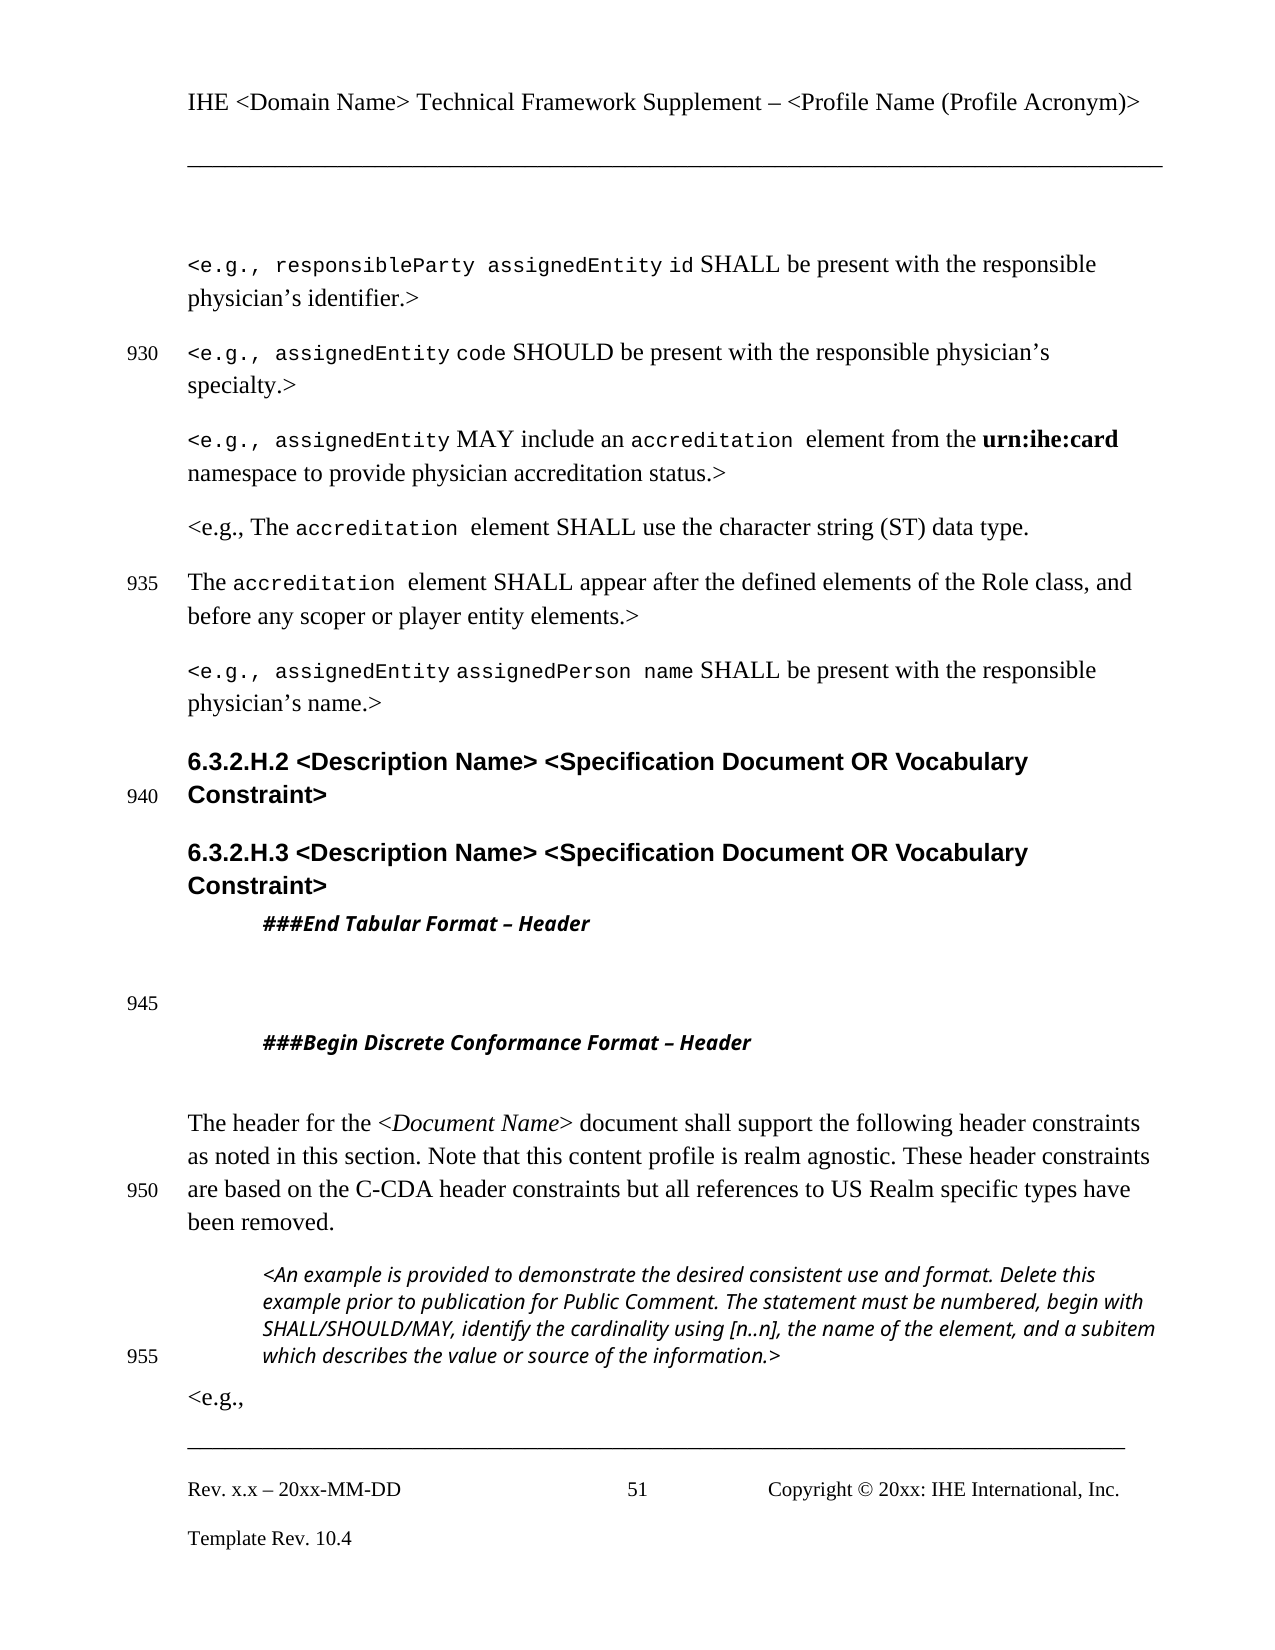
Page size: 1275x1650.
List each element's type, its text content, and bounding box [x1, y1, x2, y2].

text <An example is provided to demonstrate the desired consistent use and format. Delete this example prior to publication for Public Comment. The statement must be numbered, begin with SHALL/SHOULD/MAY, identify the cardinality using [n..n], the name of the element, and a subitem which describes the value or source of the information.> [262, 1261, 1162, 1369]
text The accreditation element SHALL appear after the defined elements of the Role class, and before any scoper or player entity elements.> [187, 567, 1162, 629]
text <e.g., The accreditation element SHALL use the character string (ST) data type. [187, 512, 1162, 542]
text ###End Tabular Format – Header [262, 910, 1162, 937]
text ###Begin Discrete Conformance Format – Header [262, 1029, 1162, 1056]
subtitle 6.3.2.H.2 <Description Name> <Specification Document OR Vocabulary Constraint> [187, 747, 1162, 808]
text <e.g., assignedEntity MAY include an accreditation element from the urn:ihe:card namespace to provide physician accreditation status.> [187, 424, 1162, 487]
text <e.g., assignedEntity assignedPerson name SHALL be present with the responsible physician’s name.> [187, 655, 1162, 717]
text <e.g., responsibleParty assignedEntity id SHALL be present with the responsible physician’s identifier.> [187, 249, 1162, 312]
text <e.g., [187, 1382, 1162, 1410]
text The header for the <Document Name> document shall support the following header constraints as noted in this section. Note that this content profile is realm agnostic. These header constraints are based on the C-CDA header constraints but all references to US Realm specific types have been removed. [187, 1108, 1162, 1236]
text <e.g., assignedEntity code SHOULD be present with the responsible physician’s specialty.> [187, 337, 1162, 399]
subtitle 6.3.2.H.3 <Description Name> <Specification Document OR Vocabulary Constraint> [187, 838, 1162, 899]
